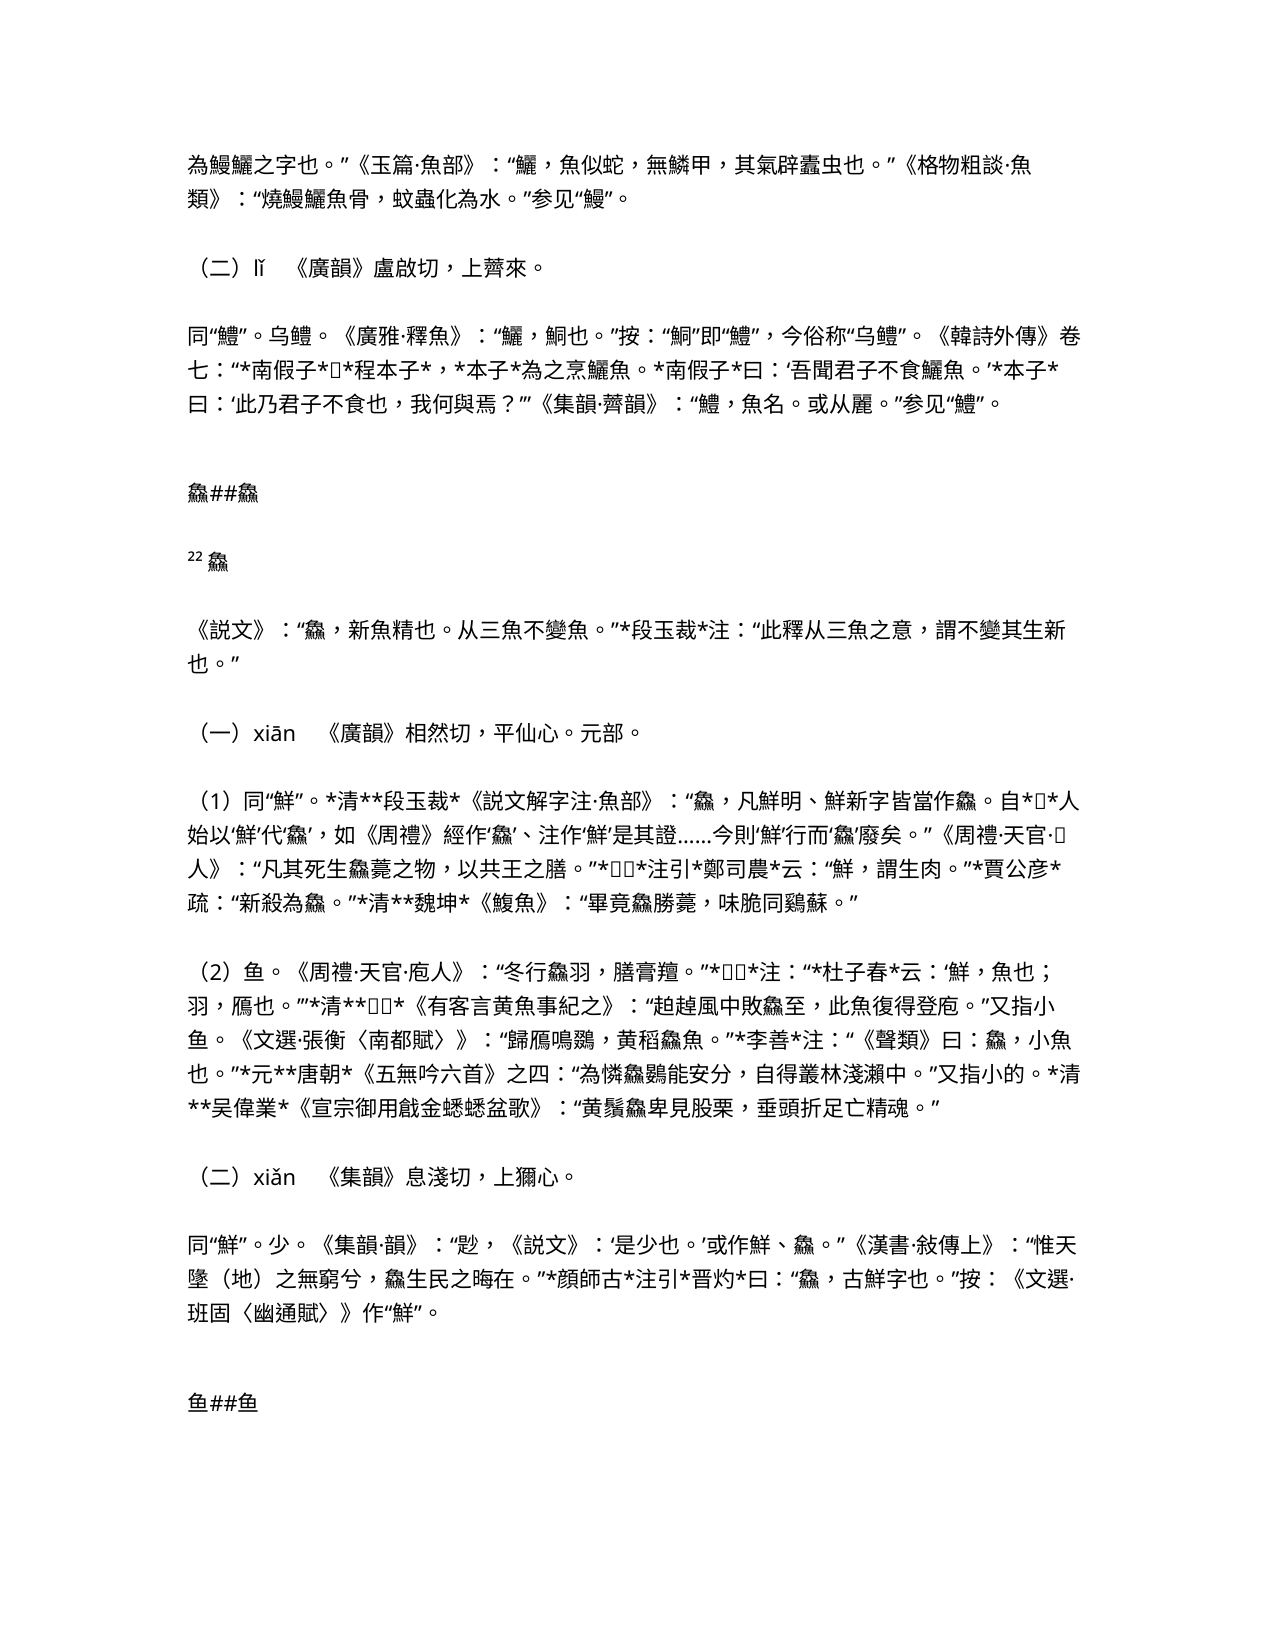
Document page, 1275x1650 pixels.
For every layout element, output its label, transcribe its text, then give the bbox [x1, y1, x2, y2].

text 鱼##鱼 鱼“魚”的简化字。 [187, 1387, 1087, 1451]
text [187, 150, 1087, 453]
text 鱻##鱻 ²²鱻 《説文》：“鱻，新魚精也。从三魚不變魚。”*段玉裁*注：“此釋从三魚之意，謂不變其生新也。” （一）xiān 《廣韻》相然切，平仙心。元部。 （1）同“鮮”。*清**段玉裁*《説文解字注·魚部》：“鱻，凡鮮明、鮮新字皆當作鱻。自*漢*人始以‘鮮’代‘鱻’，如《周禮》經作‘鱻’、注作‘鮮’是其證……今則‘鮮’行而‘鱻’廢矣。”《周禮·天官·庖人》：“凡其死生鱻薧之物，以共王之膳。”*鄭玄*注引*鄭司農*云：“鮮，謂生肉。”*賈公彦*疏：“新殺為鱻。”*清**魏坤*《鰒魚》：“畢竟鱻勝薧，味脆同鷄蘇。” （2）鱼。《周禮·天官·庖人》：“冬行鱻羽，膳膏羶。”*鄭玄*注：“*杜子春*云：‘鮮，魚也；羽，鴈也。’”*清**汪琬*《有客言黄魚事紀之》：“䞟趠風中敗鱻至，此魚復得登庖𢊍。”又指小鱼。《文選·張衡〈南都賦〉》：“歸鴈鳴鵽，黄稻鱻魚。”*李善*注：“《聲類》曰：鱻，小魚也。”*元**唐朝*《五無吟六首》之四：“為憐鱻鷃能安分，自得叢林淺瀨中。”又指小的。*清**吴偉業*《宣宗御用戧金蟋蟋盆歌》：“黄鬚鱻卑見股栗，垂頭折足亡精魂。” （二）xiǎn 《集韻》息淺切，上獮心。 同“鮮”。少。《集韻·𤣗韻》：“尟，《説文》：‘是少也。’或作鮮、鱻。”《漢書·敍傳上》：“惟天墬（地）之無窮兮，鱻生民之晦在。”*顔師古*注引*晋灼*曰：“鱻，古鮮字也。”按：《文選·班固〈幽通賦〉》作“鮮”。 [187, 478, 1087, 1362]
